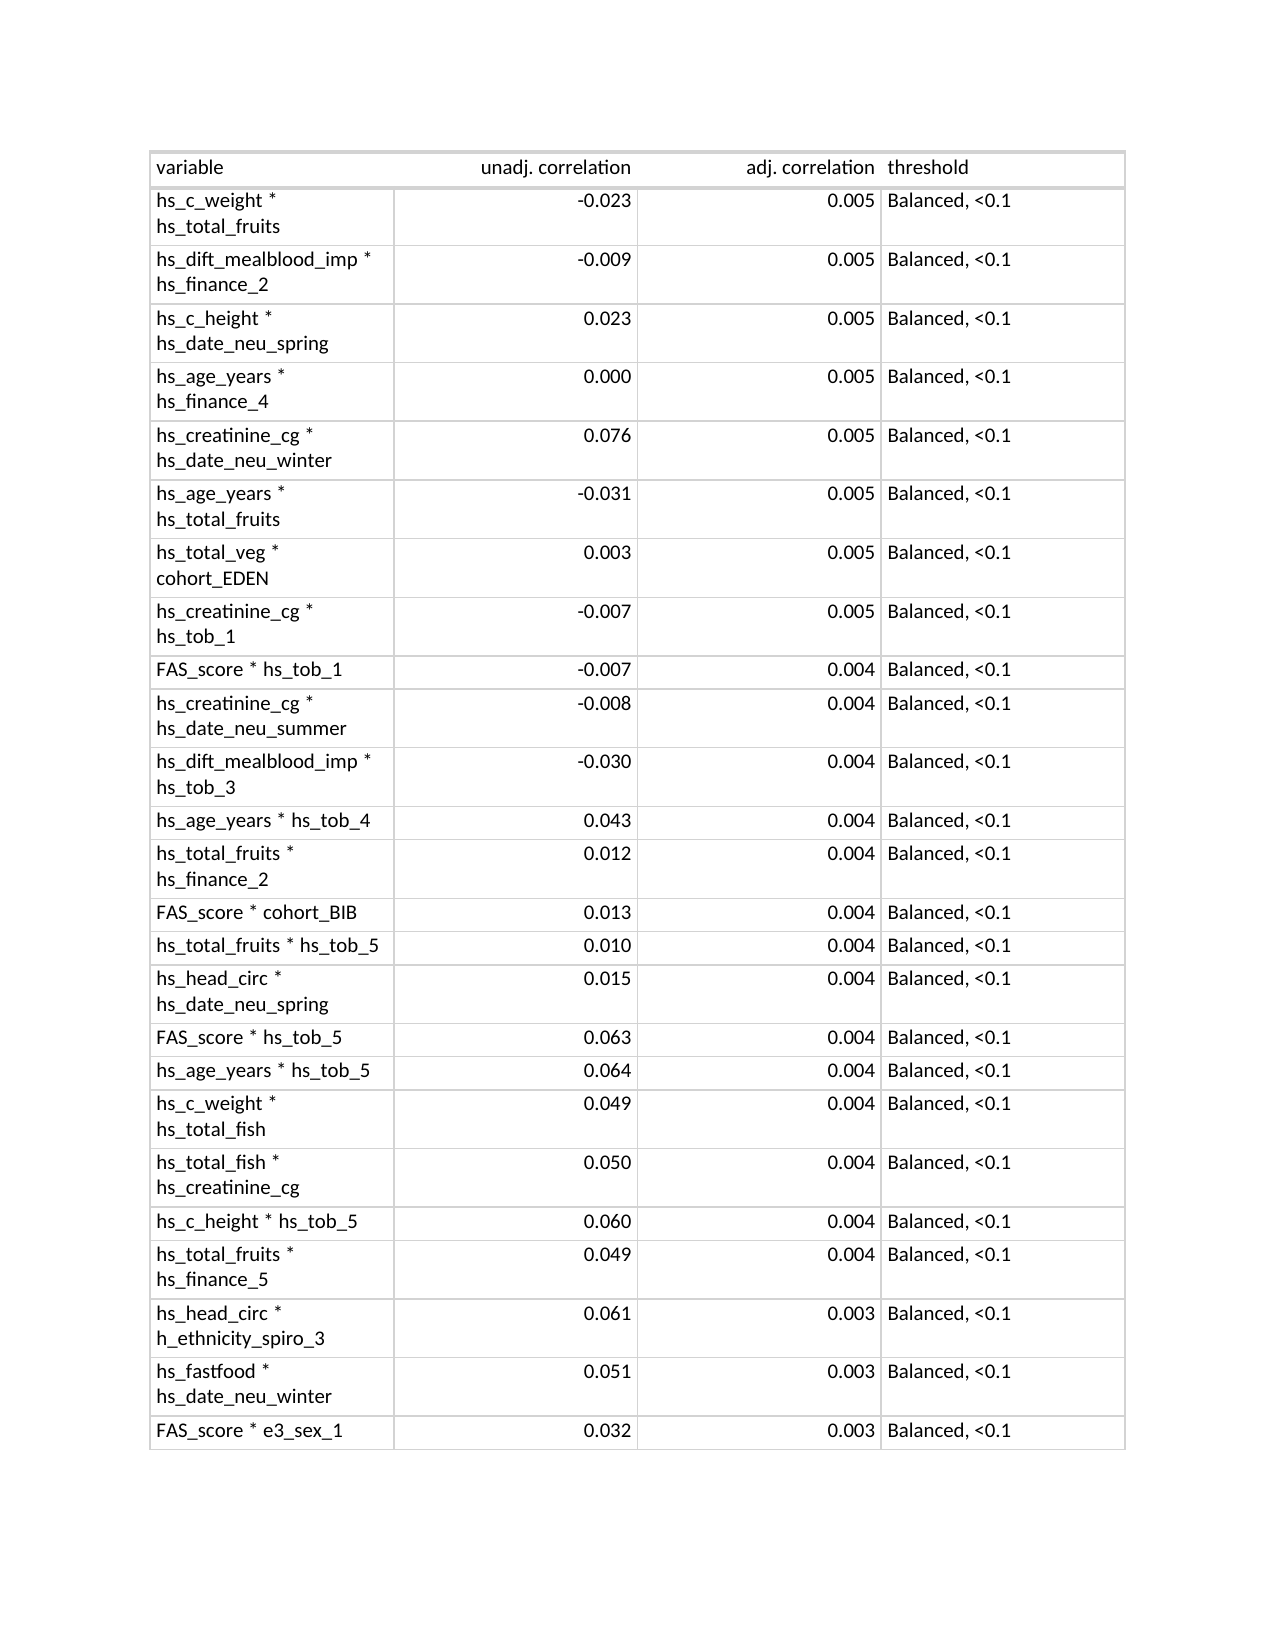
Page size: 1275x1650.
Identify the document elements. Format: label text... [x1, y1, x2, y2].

table_cell 0.023 [395, 305, 637, 362]
table_cell 0.004 [638, 1208, 880, 1239]
table_cell 0.005 [638, 481, 880, 538]
table_cell Balanced, <0.1 [882, 305, 1124, 362]
table_cell 0.051 [395, 1358, 637, 1415]
table_cell -0.031 [395, 481, 637, 538]
table_cell -0.030 [395, 748, 637, 806]
table_cell Balanced, <0.1 [882, 481, 1124, 538]
table_cell 0.012 [395, 840, 637, 897]
table_cell 0.004 [638, 807, 880, 839]
table_header threshold [881, 154, 1124, 186]
table_cell 0.004 [638, 966, 880, 1022]
table_cell 0.004 [638, 1149, 880, 1206]
table_cell Balanced, <0.1 [882, 807, 1124, 839]
table_cell 0.004 [638, 899, 880, 931]
table_cell hs_total_fruits * hs_finance_2 [151, 840, 393, 897]
table_cell hs_c_height * hs_tob_5 [151, 1208, 393, 1239]
table_cell Balanced, <0.1 [882, 1417, 1124, 1449]
table_cell hs_creatinine_cg * hs_date_neu_winter [151, 422, 393, 479]
table_cell Balanced, <0.1 [882, 190, 1124, 244]
table_cell -0.023 [395, 190, 637, 244]
table_cell 0.005 [638, 598, 880, 655]
table_cell hs_creatinine_cg * hs_tob_1 [151, 598, 393, 655]
table_cell Balanced, <0.1 [882, 966, 1124, 1022]
table_cell hs_total_fruits * hs_finance_5 [151, 1241, 393, 1298]
table_cell Balanced, <0.1 [882, 748, 1124, 806]
table_cell FAS_score * e3_sex_1 [151, 1417, 393, 1449]
table_cell FAS_score * cohort_BIB [151, 899, 393, 931]
table_cell hs_head_circ * hs_date_neu_spring [151, 966, 393, 1022]
table_cell 0.049 [395, 1091, 637, 1148]
table_cell hs_head_circ * h_ethnicity_spiro_3 [151, 1300, 393, 1357]
table_cell 0.004 [638, 657, 880, 688]
table_cell 0.004 [638, 932, 880, 964]
table_cell 0.060 [395, 1208, 637, 1239]
table_cell 0.043 [395, 807, 637, 839]
table_cell 0.005 [638, 422, 880, 479]
table_cell hs_total_fish * hs_creatinine_cg [151, 1149, 393, 1206]
table_cell 0.061 [395, 1300, 637, 1357]
table_cell Balanced, <0.1 [882, 422, 1124, 479]
table_cell hs_age_years * hs_tob_4 [151, 807, 393, 839]
table_cell hs_dift_mealblood_imp * hs_tob_3 [151, 748, 393, 806]
table_cell Balanced, <0.1 [882, 840, 1124, 897]
table_cell Balanced, <0.1 [882, 1300, 1124, 1357]
table_cell 0.000 [395, 363, 637, 420]
table_cell 0.064 [395, 1057, 637, 1089]
table_header unadj. correlation [394, 154, 637, 186]
table_header adj. correlation [638, 154, 881, 186]
table_cell Balanced, <0.1 [882, 1024, 1124, 1056]
table_cell Balanced, <0.1 [882, 363, 1124, 420]
table_cell -0.007 [395, 598, 637, 655]
table_cell Balanced, <0.1 [882, 932, 1124, 964]
table_cell hs_c_height * hs_date_neu_spring [151, 305, 393, 362]
table_cell 0.005 [638, 190, 880, 244]
table_cell 0.005 [638, 305, 880, 362]
table_cell -0.008 [395, 690, 637, 747]
table_cell hs_age_years * hs_total_fruits [151, 481, 393, 538]
table_cell -0.007 [395, 657, 637, 688]
table_cell 0.015 [395, 966, 637, 1022]
table_cell hs_fastfood * hs_date_neu_winter [151, 1358, 393, 1415]
table_cell 0.049 [395, 1241, 637, 1298]
table_cell 0.005 [638, 539, 880, 596]
table_cell 0.032 [395, 1417, 637, 1449]
table_cell hs_total_veg * cohort_EDEN [151, 539, 393, 596]
table_cell 0.003 [638, 1300, 880, 1357]
table_cell 0.004 [638, 840, 880, 897]
table_cell hs_creatinine_cg * hs_date_neu_summer [151, 690, 393, 747]
table_cell hs_total_fruits * hs_tob_5 [151, 932, 393, 964]
table_cell 0.004 [638, 1091, 880, 1148]
table_cell hs_age_years * hs_finance_4 [151, 363, 393, 420]
table_cell Balanced, <0.1 [882, 539, 1124, 596]
table_cell 0.063 [395, 1024, 637, 1056]
table_cell Balanced, <0.1 [882, 246, 1124, 303]
table_cell -0.009 [395, 246, 637, 303]
table_cell Balanced, <0.1 [882, 899, 1124, 931]
table_cell 0.003 [638, 1358, 880, 1415]
table_cell Balanced, <0.1 [882, 1091, 1124, 1148]
table_cell FAS_score * hs_tob_5 [151, 1024, 393, 1056]
table_cell 0.004 [638, 1057, 880, 1089]
table_cell 0.004 [638, 748, 880, 806]
table_cell 0.004 [638, 690, 880, 747]
table_cell Balanced, <0.1 [882, 690, 1124, 747]
table_cell 0.004 [638, 1241, 880, 1298]
table_cell Balanced, <0.1 [882, 1241, 1124, 1298]
table_header variable [151, 154, 394, 186]
table_cell hs_c_weight * hs_total_fish [151, 1091, 393, 1148]
table_cell hs_age_years * hs_tob_5 [151, 1057, 393, 1089]
table_cell Balanced, <0.1 [882, 657, 1124, 688]
table_cell 0.076 [395, 422, 637, 479]
table_cell Balanced, <0.1 [882, 1358, 1124, 1415]
table_cell 0.050 [395, 1149, 637, 1206]
table_cell hs_c_weight * hs_total_fruits [151, 190, 393, 244]
table_cell 0.003 [395, 539, 637, 596]
table_cell hs_dift_mealblood_imp * hs_finance_2 [151, 246, 393, 303]
table_cell 0.013 [395, 899, 637, 931]
table_cell FAS_score * hs_tob_1 [151, 657, 393, 688]
table_cell 0.003 [638, 1417, 880, 1449]
table_cell Balanced, <0.1 [882, 1057, 1124, 1089]
table_cell 0.005 [638, 363, 880, 420]
table_cell Balanced, <0.1 [882, 598, 1124, 655]
table_cell 0.004 [638, 1024, 880, 1056]
table_cell Balanced, <0.1 [882, 1149, 1124, 1206]
table_cell 0.010 [395, 932, 637, 964]
table_cell Balanced, <0.1 [882, 1208, 1124, 1239]
table_cell 0.005 [638, 246, 880, 303]
